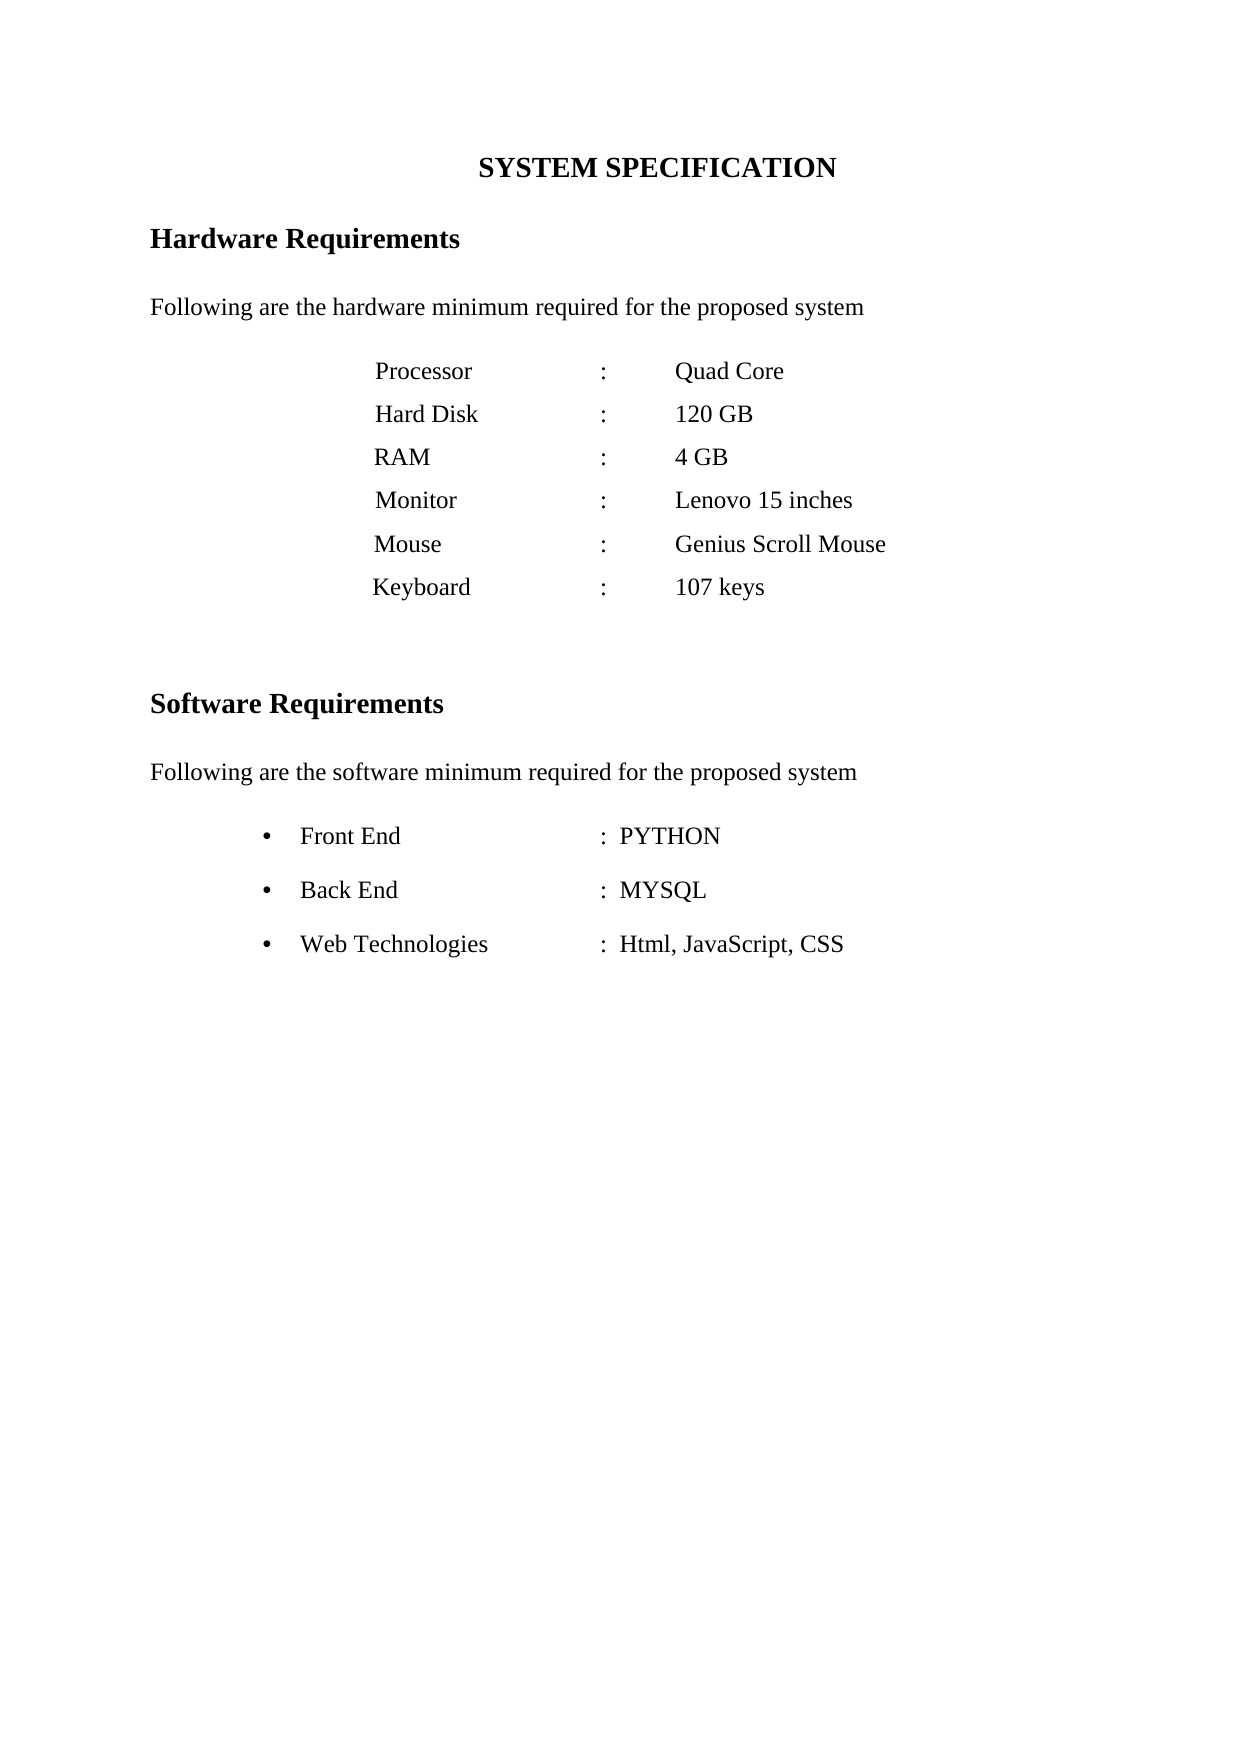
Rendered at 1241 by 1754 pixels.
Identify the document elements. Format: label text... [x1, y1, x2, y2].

list Back End : MYSQL [262, 875, 1090, 904]
text RAM : 4 GB [372, 442, 1090, 471]
text Mouse : Genius Scroll Mouse [372, 529, 1090, 557]
text Hard Disk : 120 GB [373, 399, 1090, 428]
text Following are the hardware minimum required for the proposed system [150, 292, 1090, 321]
text Hardware Requirements [150, 221, 1090, 255]
text SYSTEM SPECIFICATION [150, 150, 1090, 183]
text Keyboard : 107 keys [371, 572, 1090, 601]
text Monitor : Lenovo 15 inches [373, 486, 1090, 514]
text Processor : Quad Core [300, 356, 1090, 385]
text Following are the software minimum required for the proposed system [150, 757, 1090, 786]
list Web Technologies : Html, JavaScript, CSS [262, 929, 1090, 958]
list Front End : PYTHON [262, 821, 1090, 850]
text Software Requirements [150, 686, 1090, 720]
